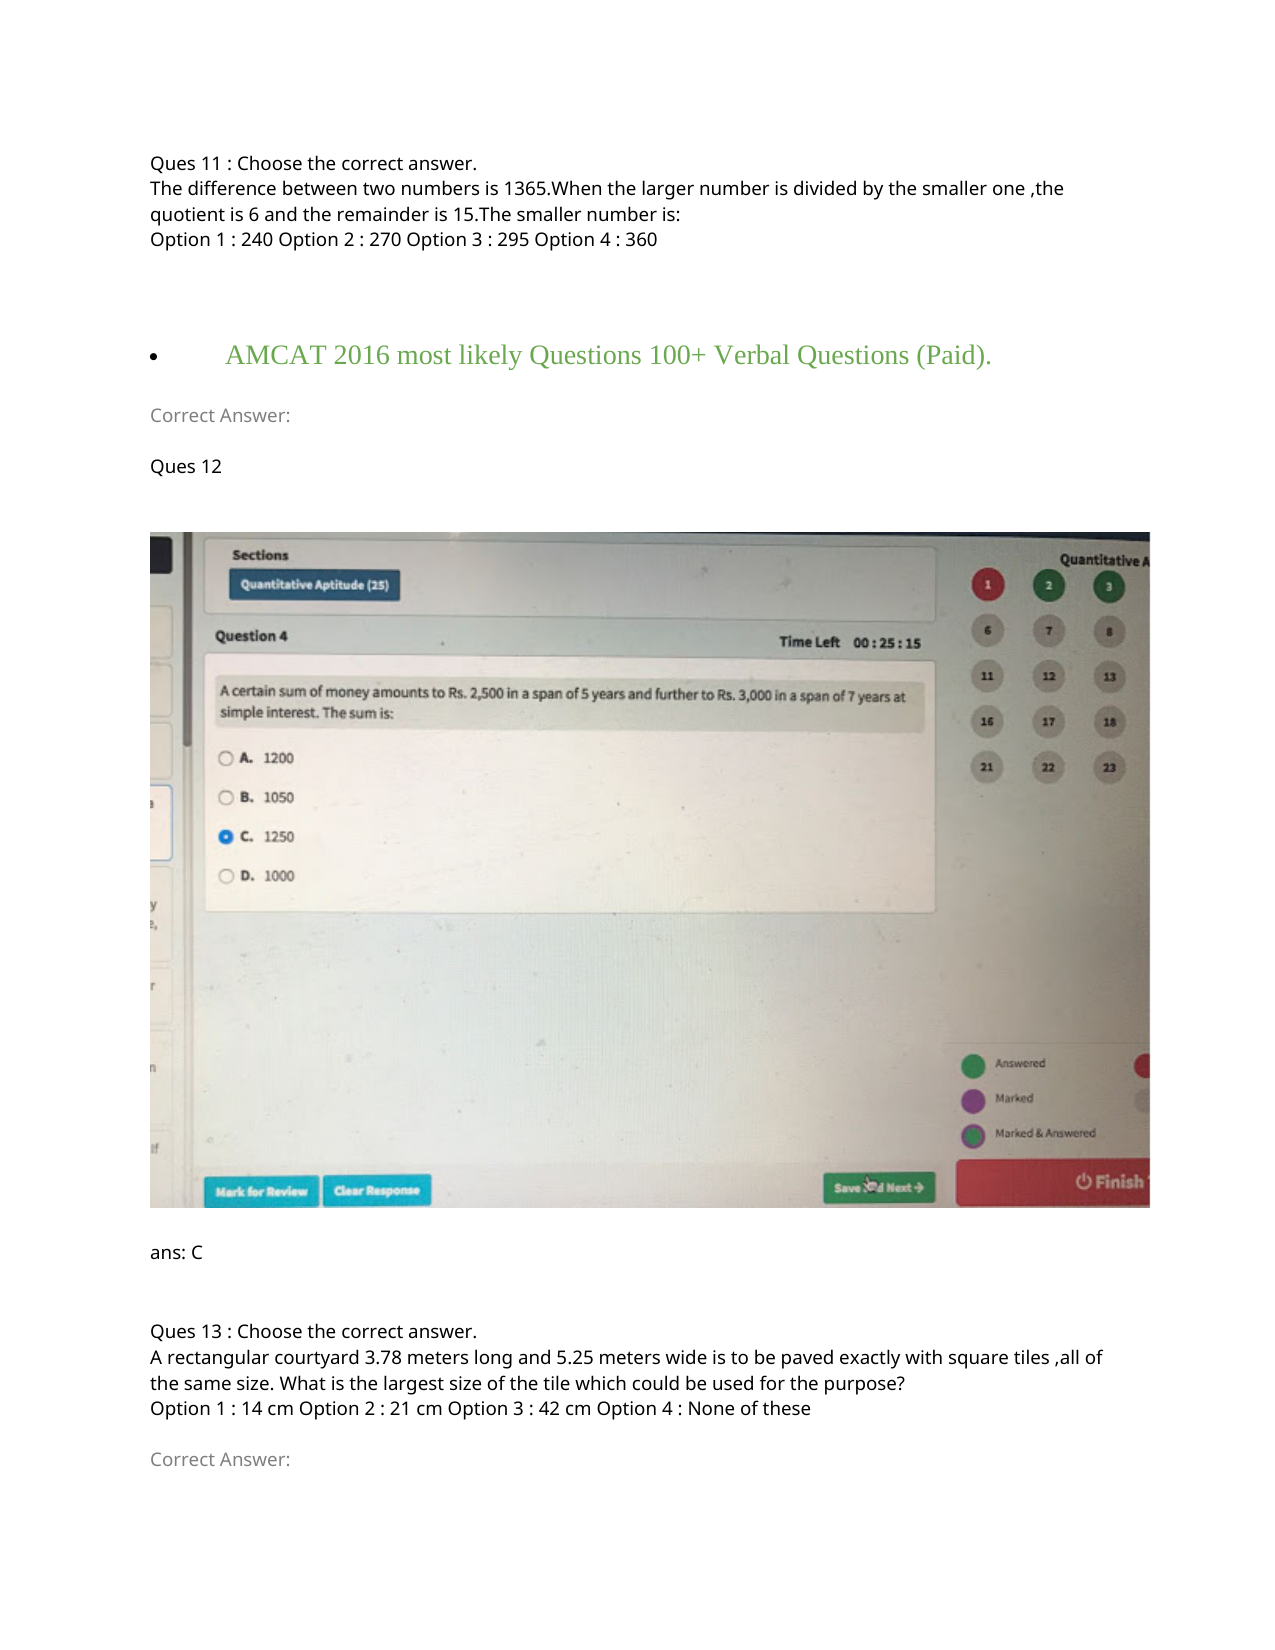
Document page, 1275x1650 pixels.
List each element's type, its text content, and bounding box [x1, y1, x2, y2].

text Ques 11 : Choose the correct answer. [150, 150, 1125, 176]
text A rectangular courtyard 3.78 meters long and 5.25 meters wide is to be paved exactly with square tiles ,all of the same size. What is the largest size of the tile which could be used for the purpose? [150, 1344, 1125, 1395]
text ans: C [150, 1240, 1125, 1319]
text Option 1 : 240 Option 2 : 270 Option 3 : 295 Option 4 : 360 [150, 227, 1125, 306]
text Option 1 : 14 cm Option 2 : 21 cm Option 3 : 42 cm Option 4 : None of these [150, 1395, 1125, 1421]
text Ques 13 : Choose the correct answer. [150, 1319, 1125, 1344]
list AMCAT 2016 most likely Questions 100+ Verbal Questions (Paid). [150, 338, 1125, 370]
text The difference between two numbers is 1365.When the larger number is divided by the smaller one ,the quotient is 6 and the remainder is 15.The smaller number is: [150, 176, 1125, 227]
picture [150, 532, 1150, 1208]
text Correct Answer: [150, 1421, 1125, 1472]
text Ques 12 [150, 428, 1125, 532]
text Correct Answer: [150, 377, 1125, 428]
